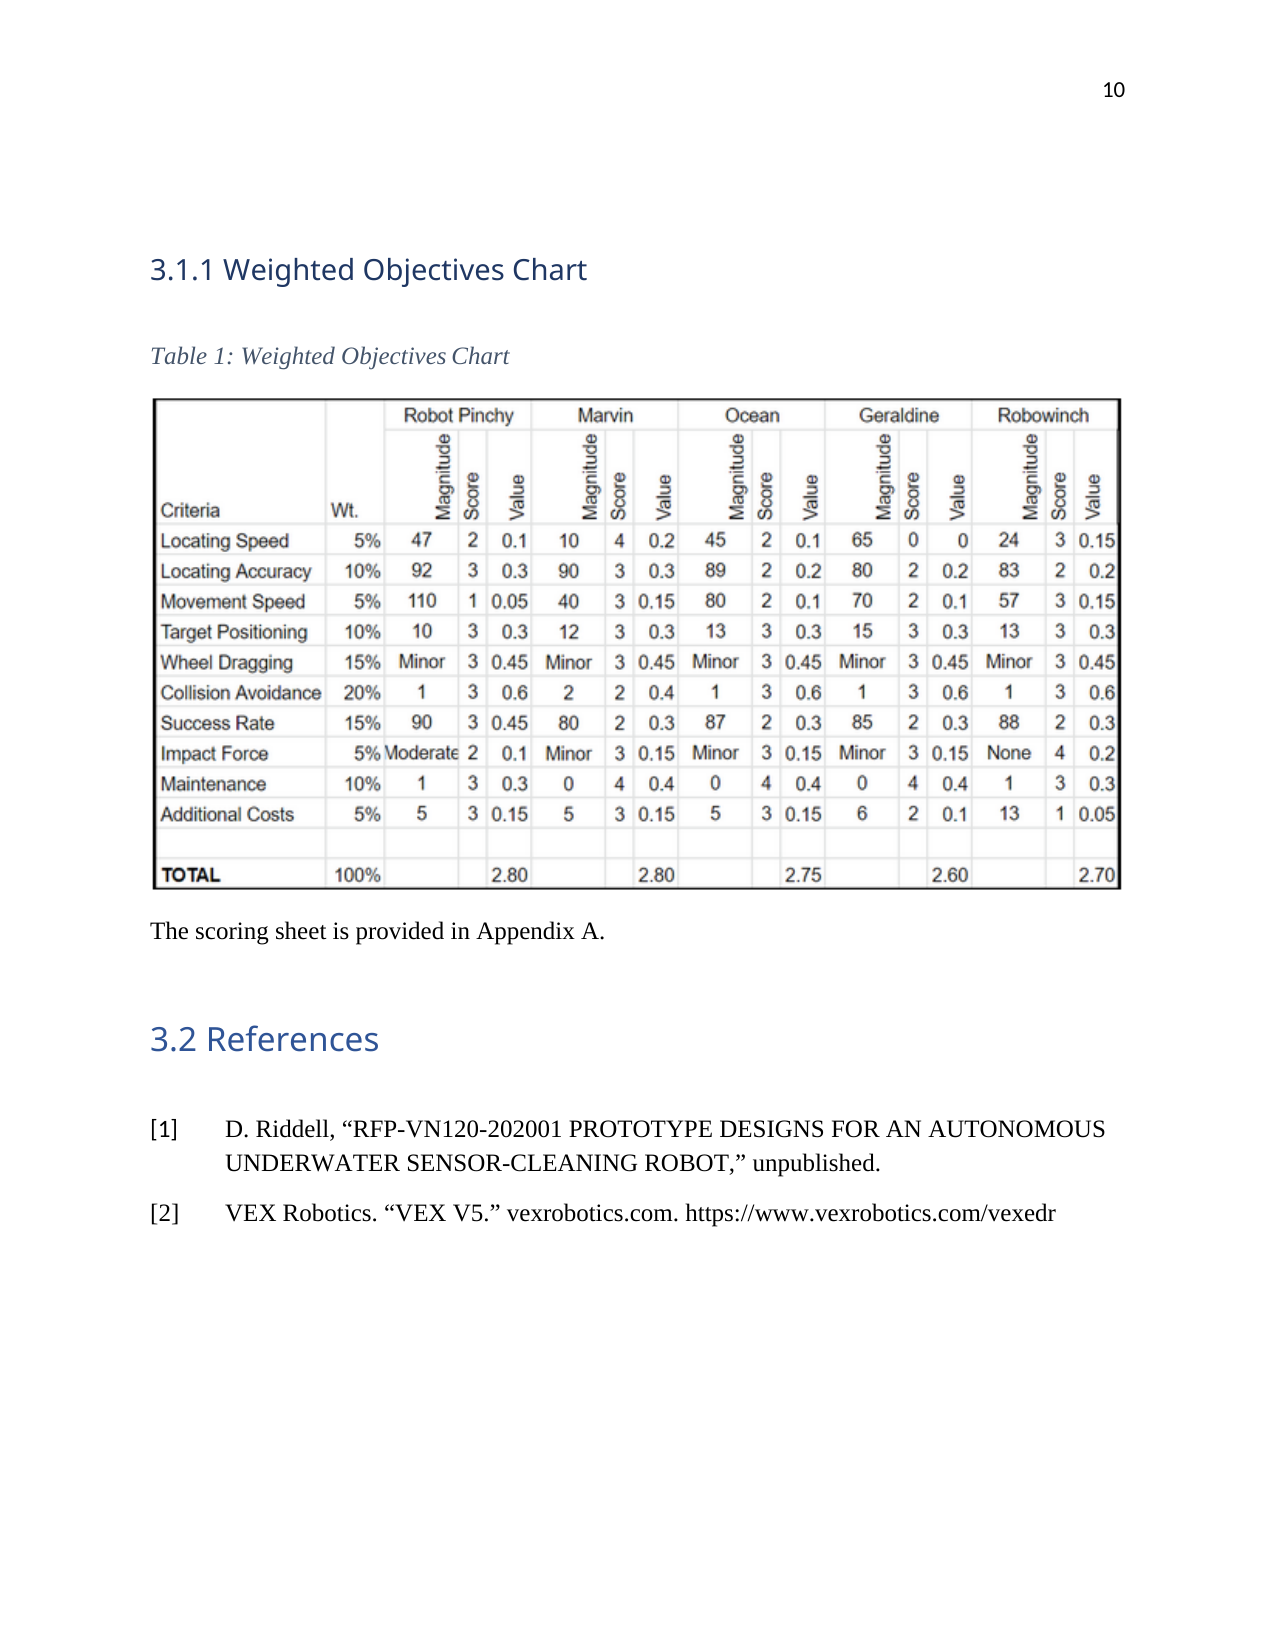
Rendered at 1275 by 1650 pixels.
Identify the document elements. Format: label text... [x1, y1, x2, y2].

subtitle 3.2 References [150, 1016, 1125, 1061]
subtitle 3.1.1 Weighted Objectives Chart [150, 249, 1125, 289]
text The scoring sheet is provided in Appendix A. [150, 916, 1125, 945]
text Table 1: Weighted Objectives Chart [150, 341, 1125, 370]
text [2] VEX Robotics. “VEX V5.” vexrobotics.com. https://www.vexrobotics.com/vexedr [150, 1198, 1125, 1227]
text [1] D. Riddell, “RFP-VN120-202001 PROTOTYPE DESIGNS FOR AN AUTONOMOUS UNDERWATER SENSOR-CLEANING ROBOT,” unpublished. [150, 1113, 1125, 1177]
picture [150, 395, 1125, 896]
